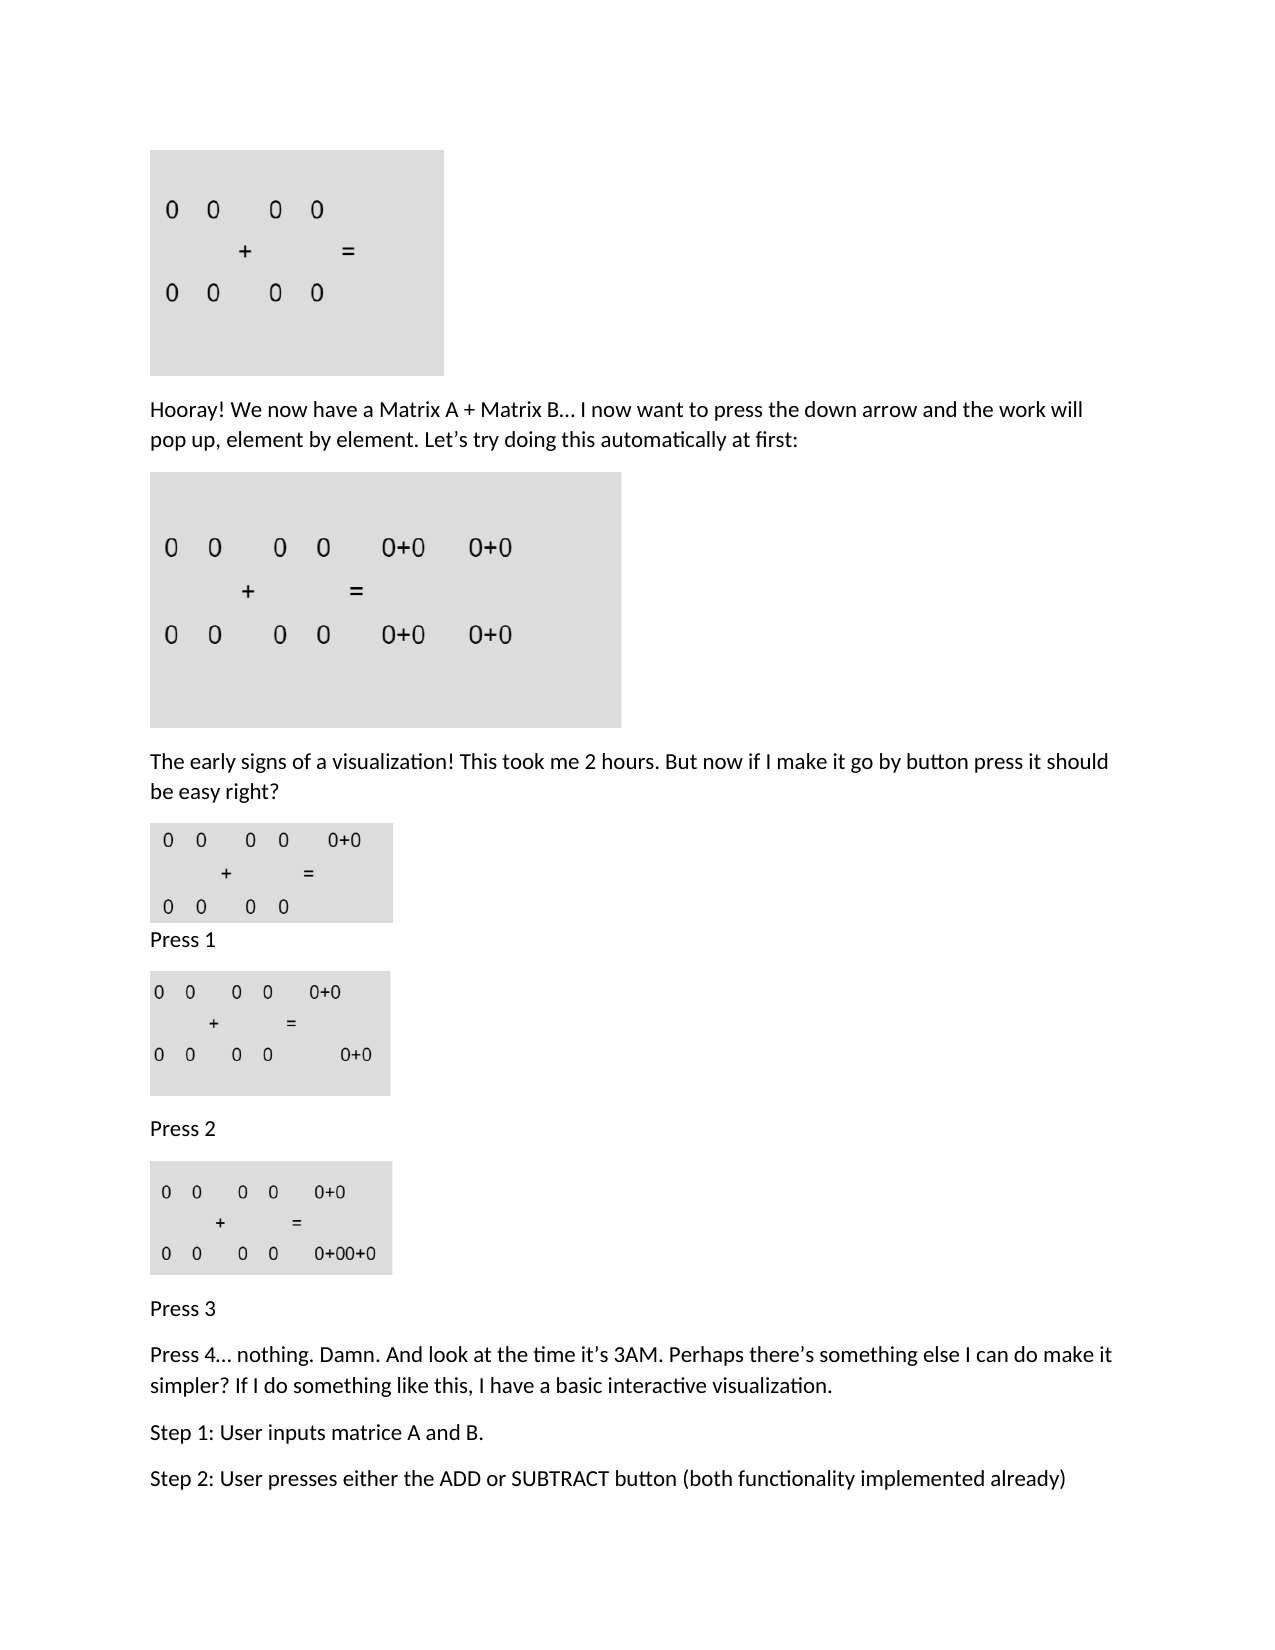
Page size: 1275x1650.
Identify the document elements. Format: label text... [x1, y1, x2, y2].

picture [150, 823, 394, 923]
text Step 2: User presses either the ADD or SUBTRACT button (both functionality implemented already) [150, 1464, 1125, 1493]
text Press 1 [150, 824, 1125, 953]
picture [150, 472, 622, 728]
picture [150, 1161, 393, 1275]
text Step 1: User inputs matrice A and B. [150, 1418, 1125, 1446]
text Press 4… nothing. Damn. And look at the time it’s 3AM. Perhaps there’s something else I can do make it simpler? If I do something like this, I have a basic interactive visualization. [150, 1341, 1125, 1399]
text Press 3 [150, 1294, 1125, 1322]
text Press 2 [150, 1114, 1125, 1142]
picture [150, 971, 391, 1096]
picture [150, 150, 444, 376]
text Hooray! We now have a Matrix A + Matrix B… I now want to press the down arrow and the work will pop up, element by element. Let’s try doing this automatically at first: [150, 395, 1125, 453]
text The early signs of a visualization! This took me 2 hours. But now if I make it go by button press it should be easy right? [150, 747, 1125, 805]
